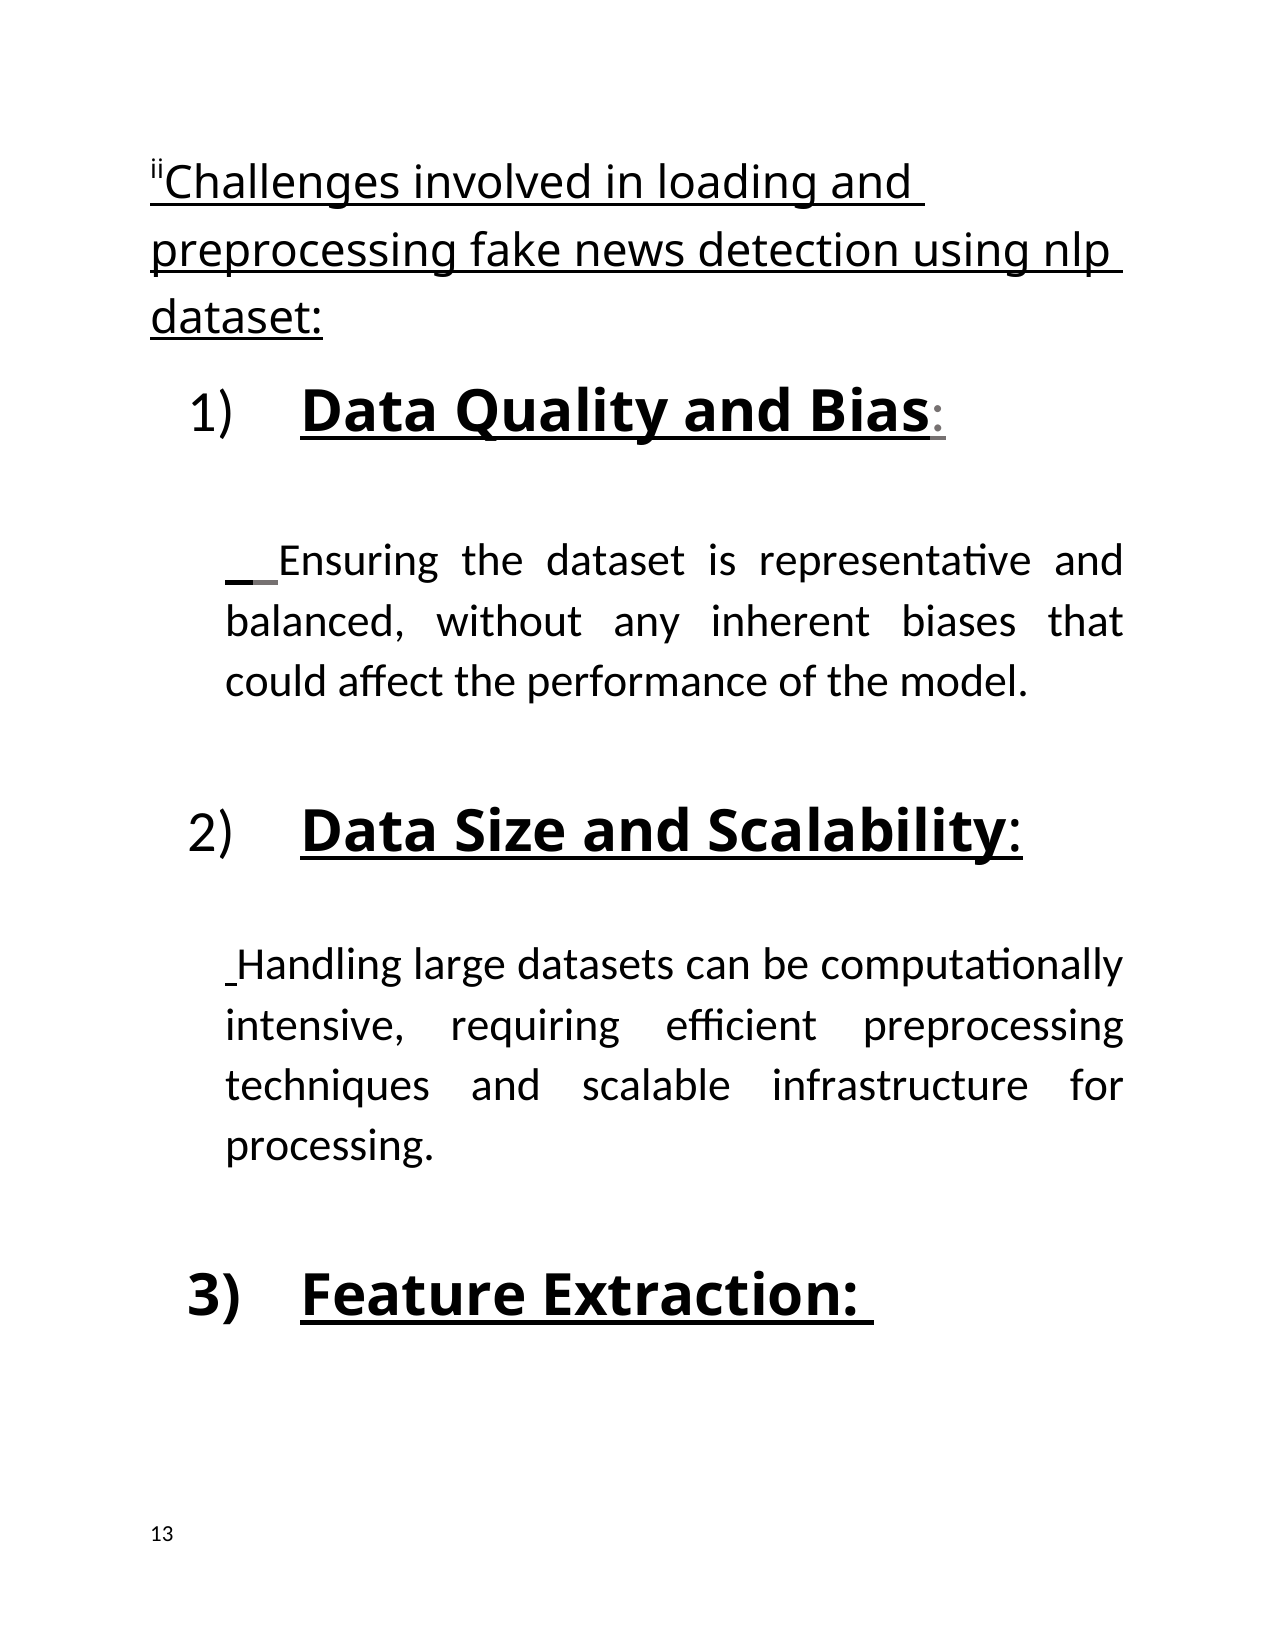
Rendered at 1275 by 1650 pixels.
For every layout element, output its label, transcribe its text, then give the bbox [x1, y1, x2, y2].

list Data Size and Scalability: [187, 789, 1125, 868]
list Feature Extraction: [187, 1253, 1125, 1333]
text Challenges involved in loading and preprocessing fake news detection using nlp dataset: [150, 150, 1125, 347]
list Ensuring the dataset is representative and balanced, without any inherent biases that could affect the performance of the model. [225, 531, 1125, 708]
list Data Quality and Bias: [187, 368, 1125, 448]
list Handling large datasets can be computationally intensive, requiring efficient preprocessing techniques and scalable infrastructure for processing. [225, 935, 1125, 1172]
